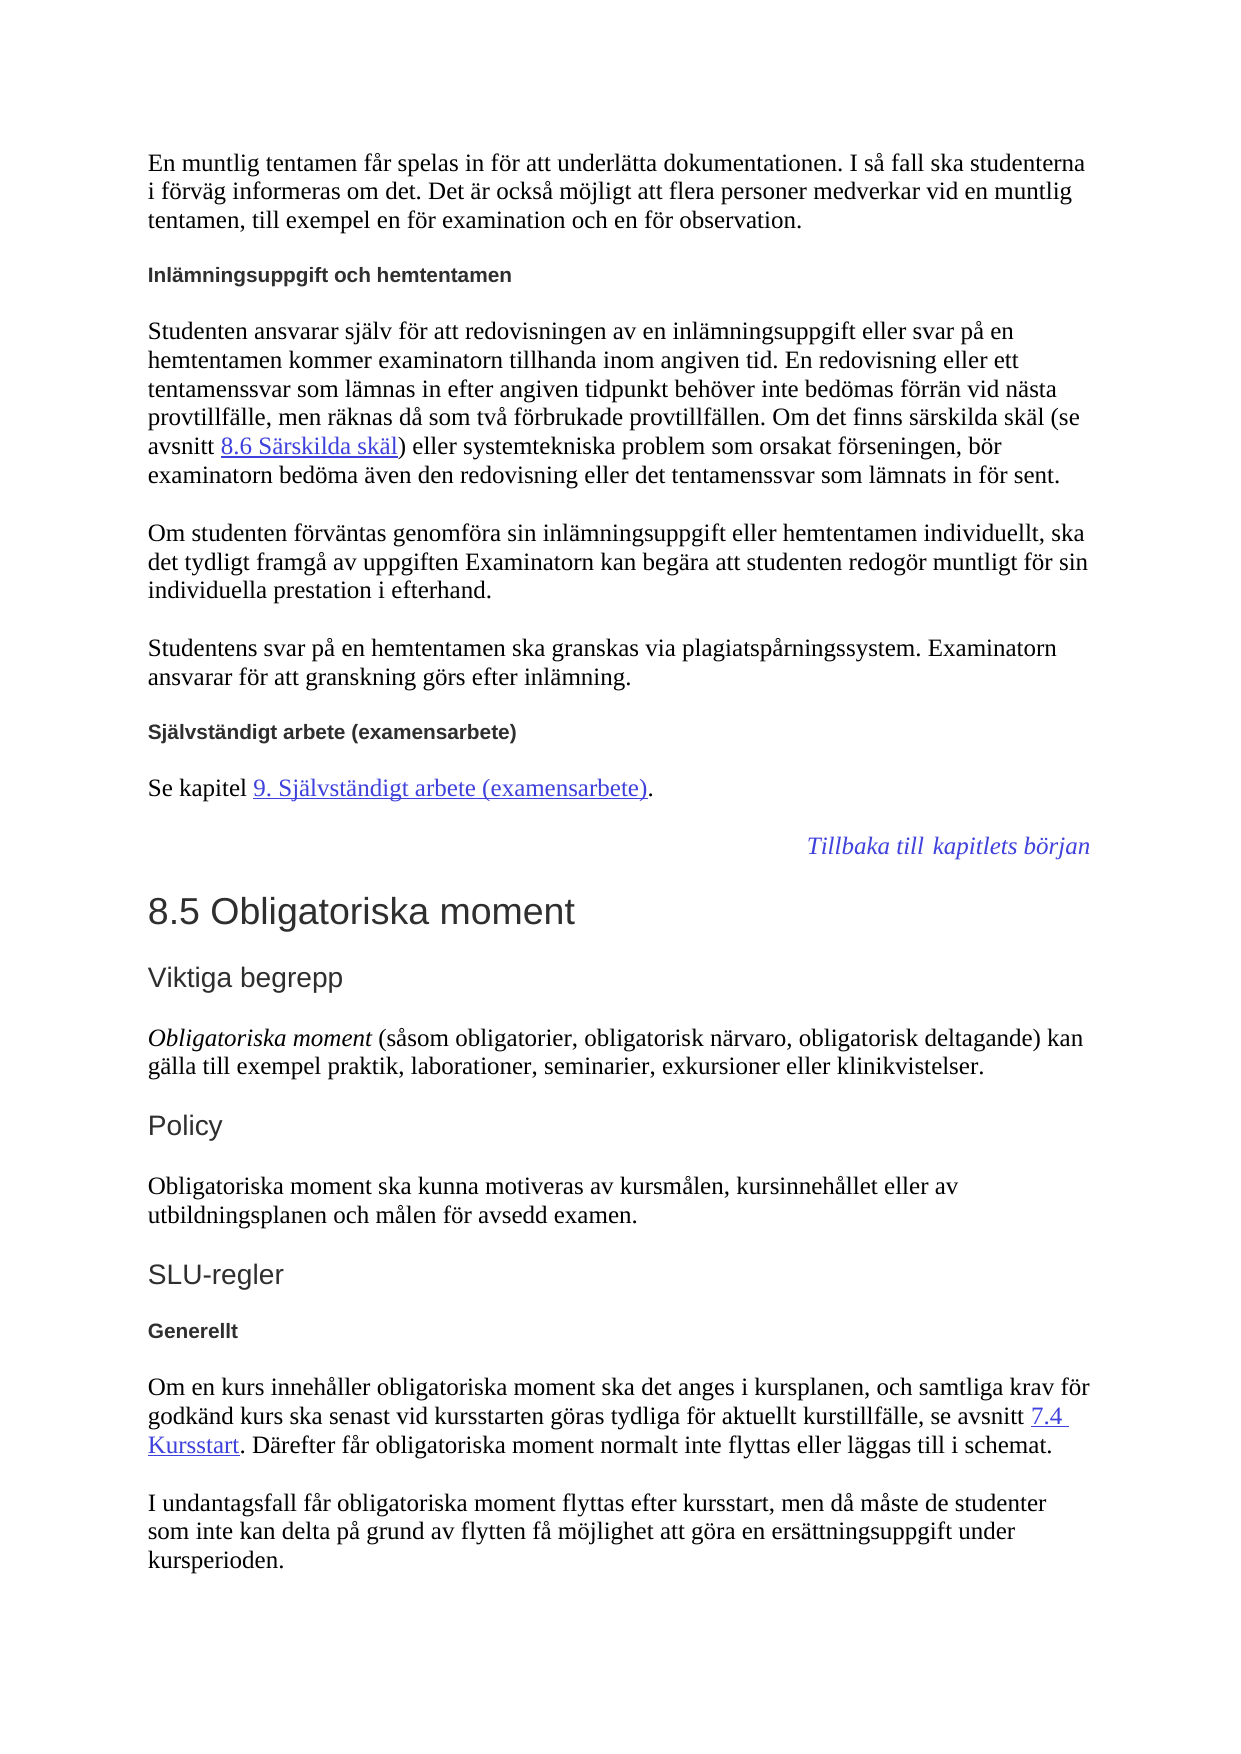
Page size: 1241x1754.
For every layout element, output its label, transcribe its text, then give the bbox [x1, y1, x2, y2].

text Obligatoriska moment (såsom obligatorier, obligatorisk närvaro, obligatorisk deltagande) kan gälla till exempel praktik, laborationer, seminarier, exkursioner eller klinikvistelser. [148, 1023, 1093, 1080]
text Obligatoriska moment ska kunna motiveras av kursmålen, kursinnehållet eller av utbildningsplanen och målen för avsedd examen. [148, 1171, 1093, 1228]
text Om en kurs innehåller obligatoriska moment ska det anges i kursplanen, och samtliga krav för godkänd kurs ska senast vid kursstarten göras tydliga för aktuellt kurstillfälle, se avsnitt 7.4 Kursstart. Därefter får obligatoriska moment normalt inte flyttas eller läggas till i schemat. [148, 1372, 1093, 1458]
text Tillbaka till kapitlets början [148, 831, 1093, 860]
text SLU-regler [148, 1258, 1093, 1290]
text Studenten ansvarar själv för att redovisningen av en inlämningsuppgift eller svar på en hemtentamen kommer examinatorn tillhanda inom angiven tid. En redovisning eller ett tentamenssvar som lämnas in efter angiven tidpunkt behöver inte bedömas förrän vid nästa provtillfälle, men räknas då som två förbrukade provtillfällen. Om det finns särskilda skäl (se avsnitt 8.6 Särskilda skäl) eller systemtekniska problem som orsakat förseningen, bör examinatorn bedöma även den redovisning eller det tentamenssvar som lämnats in för sent. [148, 316, 1093, 489]
text Studentens svar på en hemtentamen ska granskas via plagiatspårningssystem. Examinatorn ansvarar för att granskning görs efter inlämning. [148, 633, 1093, 691]
text Generellt [148, 1319, 1093, 1343]
text I undantagsfall får obligatoriska moment flyttas efter kursstart, men då måste de studenter som inte kan delta på grund av flytten få möjlighet att göra en ersättningsuppgift under kursperioden. [148, 1488, 1093, 1574]
text Policy [148, 1109, 1093, 1142]
text Viktiga begrepp [148, 961, 1093, 993]
text 8.5 Obligatoriska moment [148, 889, 1093, 932]
text Självständigt arbete (examensarbete) [148, 720, 1093, 744]
text Om studenten förväntas genomföra sin inlämningsuppgift eller hemtentamen individuellt, ska det tydligt framgå av uppgiften Examinatorn kan begära att studenten redogör muntligt för sin individuella prestation i efterhand. [148, 518, 1093, 604]
text Inlämningsuppgift och hemtentamen [148, 263, 1093, 287]
text Se kapitel 9. Självständigt arbete (examensarbete). [148, 773, 1093, 802]
text En muntlig tentamen får spelas in för att underlätta dokumentationen. I så fall ska studenterna i förväg informeras om det. Det är också möjligt att flera personer medverkar vid en muntlig tentamen, till exempel en för examination och en för observation. [148, 148, 1093, 234]
